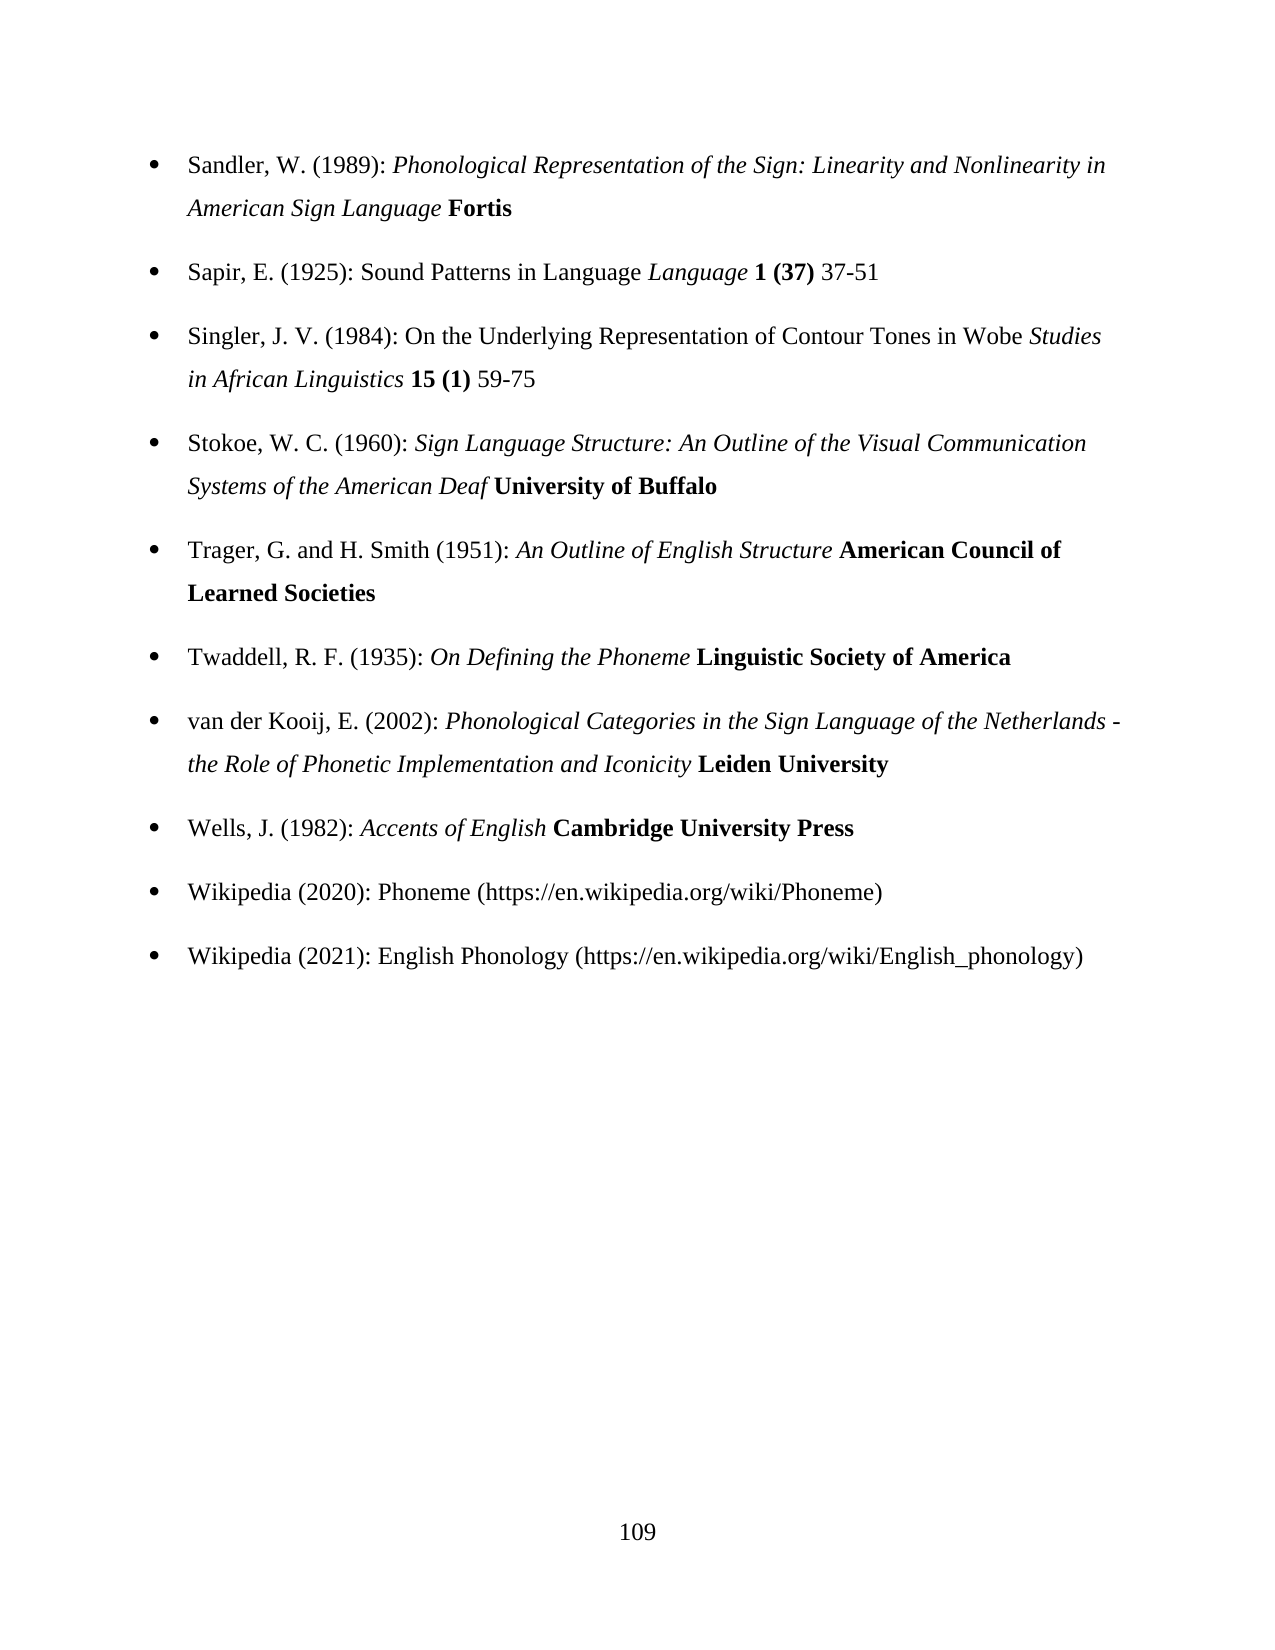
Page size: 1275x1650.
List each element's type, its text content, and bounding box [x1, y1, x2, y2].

list Twaddell, R. F. (1935): On Defining the Phoneme Linguistic Society of America [150, 642, 1125, 671]
list Stokoe, W. C. (1960): Sign Language Structure: An Outline of the Visual Communication Systems of the American Deaf University of Buffalo [150, 428, 1125, 500]
list Trager, G. and H. Smith (1951): An Outline of English Structure American Council of Learned Societies [150, 535, 1125, 607]
list Wikipedia (2020): Phoneme (https://en.wikipedia.org/wiki/Phoneme) [150, 877, 1125, 906]
list van der Kooij, E. (2002): Phonological Categories in the Sign Language of the Netherlands - the Role of Phonetic Implementation and Iconicity Leiden University [150, 706, 1125, 778]
list Sapir, E. (1925): Sound Patterns in Language Language 1 (37) 37-51 [150, 257, 1125, 286]
list Singler, J. V. (1984): On the Underlying Representation of Contour Tones in Wobe Studies in African Linguistics 15 (1) 59-75 [150, 321, 1125, 393]
list Sandler, W. (1989): Phonological Representation of the Sign: Linearity and Nonlinearity in American Sign Language Fortis [150, 150, 1125, 222]
list Wells, J. (1982): Accents of English Cambridge University Press [150, 813, 1125, 842]
list Wikipedia (2021): English Phonology (https://en.wikipedia.org/wiki/English_phonology) [150, 941, 1125, 970]
